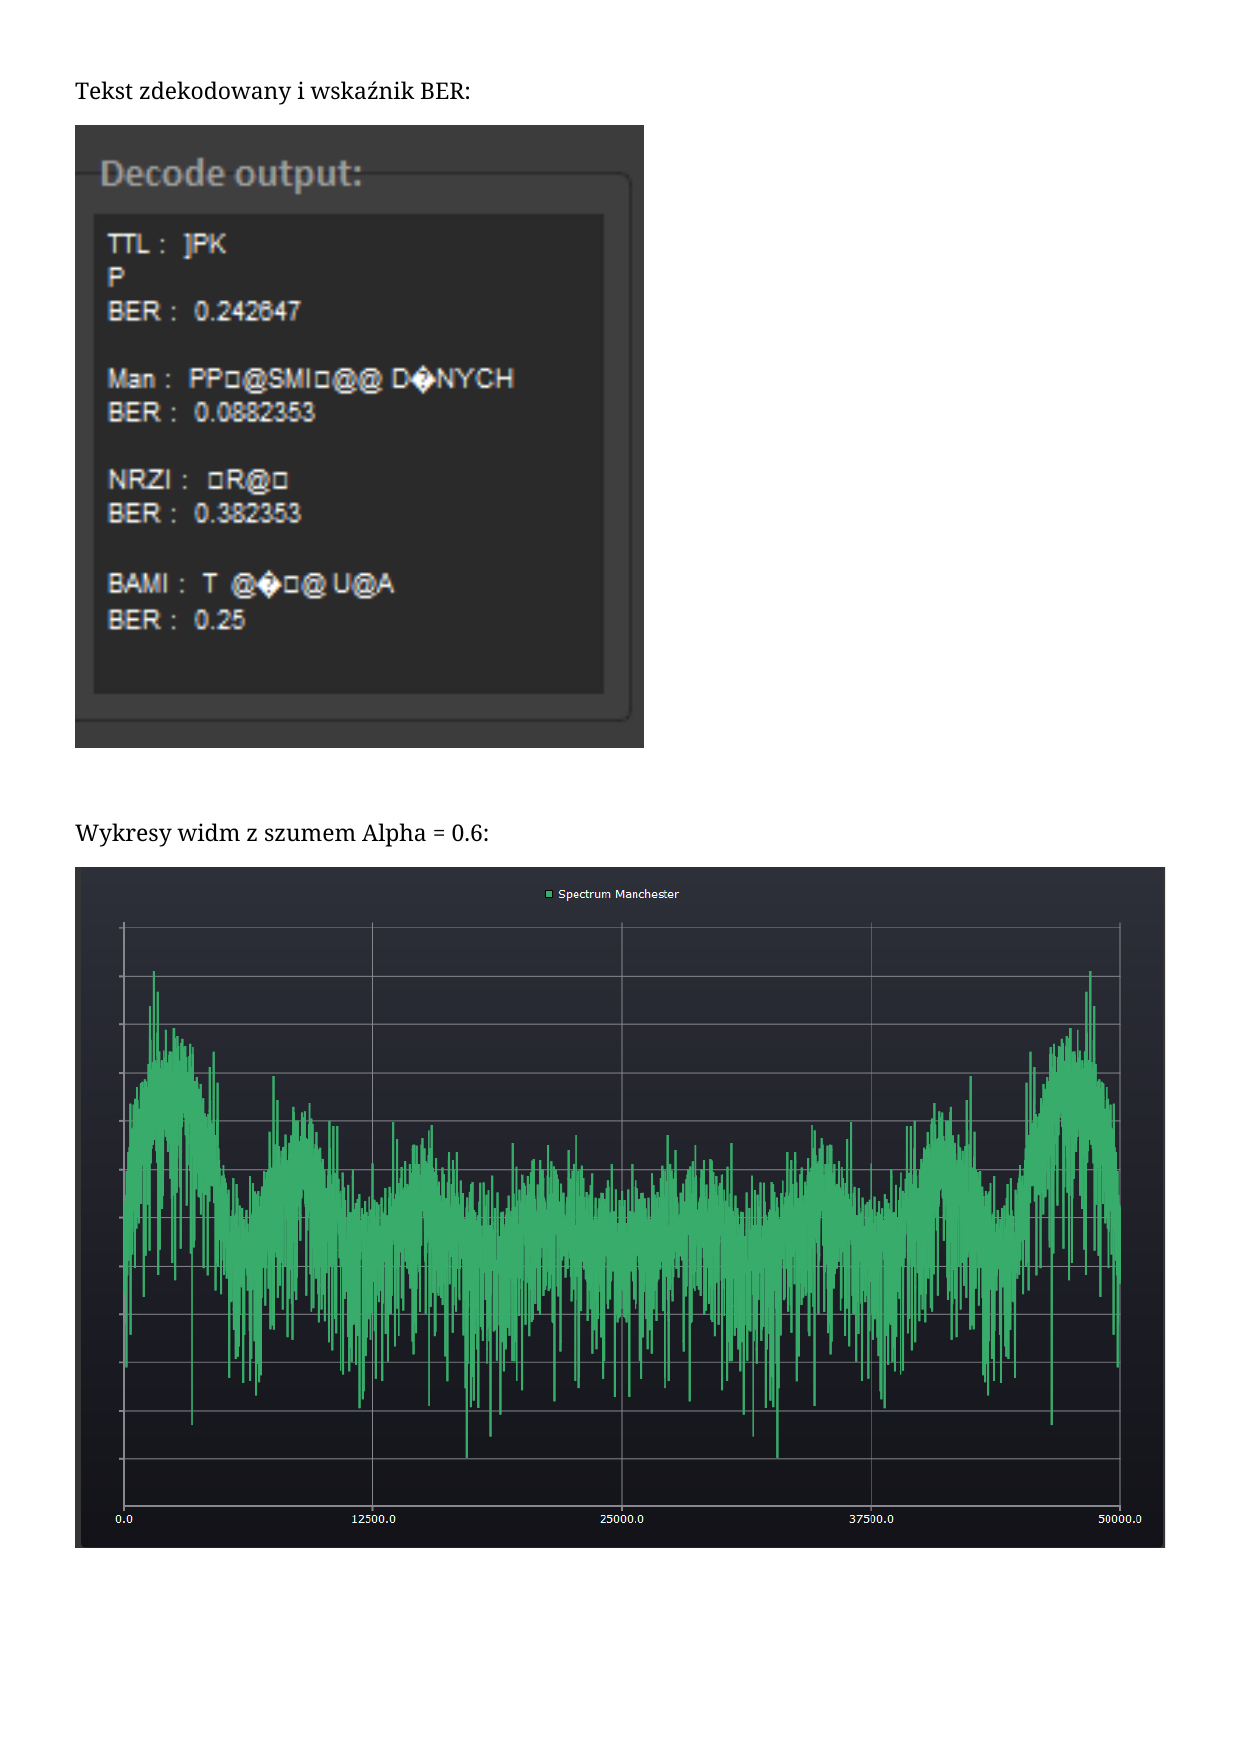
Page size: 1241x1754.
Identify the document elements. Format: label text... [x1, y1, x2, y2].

text Tekst zdekodowany i wskaźnik BER: [75, 75, 1165, 106]
text Wykresy widm z szumem Alpha = 0.6: [75, 817, 1165, 848]
picture [75, 125, 644, 748]
picture [75, 867, 1166, 1548]
